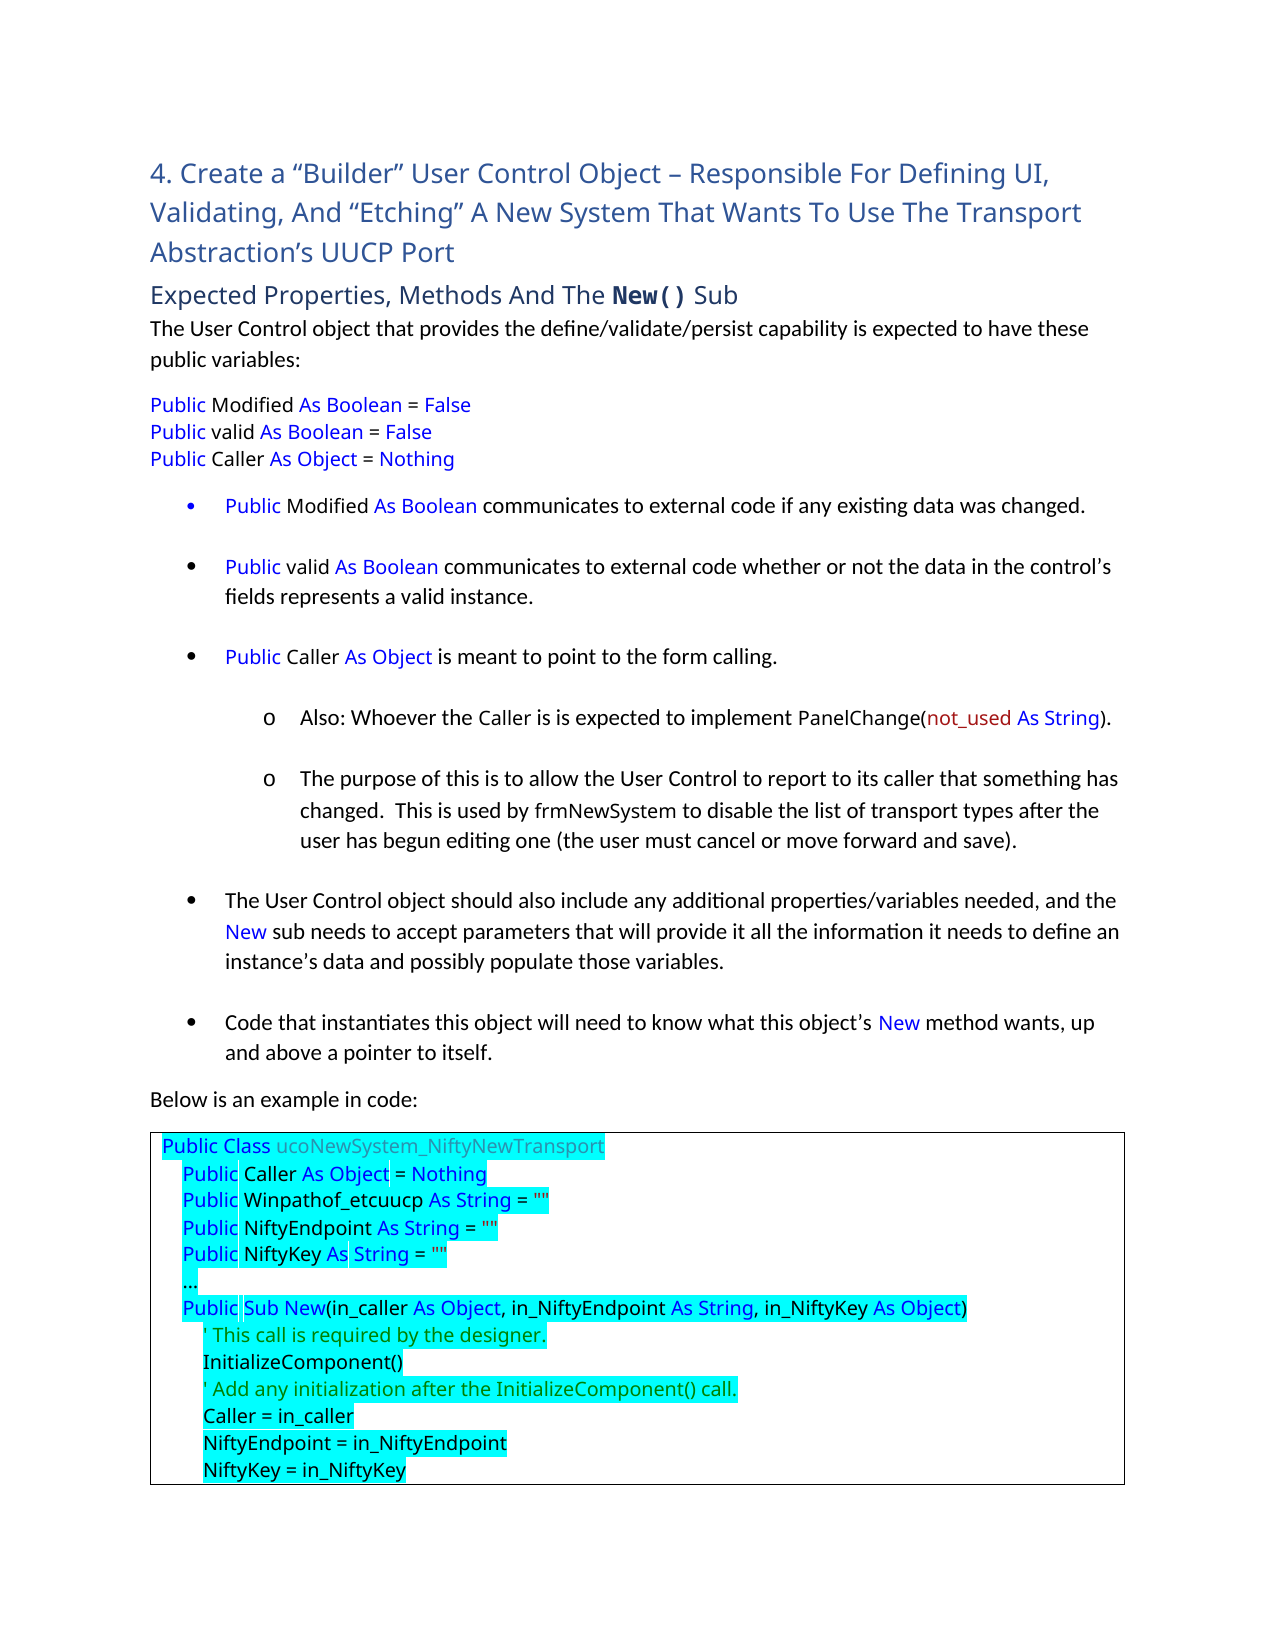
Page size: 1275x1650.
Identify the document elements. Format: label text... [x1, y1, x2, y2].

subtitle Expected Properties, Methods And The New() Sub [150, 278, 1125, 312]
list Public valid As Boolean communicates to external code whether or not the data in the control’s fields represents a valid instance. [187, 552, 1125, 640]
list The purpose of this is to allow the User Control to report to its caller that something has changed. This is used by frmNewSystem to disable the list of transport types after the user has begun editing one (the user must cancel or move forward and save). [262, 764, 1125, 884]
subtitle 4. Create a “Builder” User Control Object – Responsible For Defining UI, Validating, And “Etching” A New System That Wants To Use The Transport Abstraction’s UUCP Port [150, 154, 1125, 271]
list Public Caller As Object is meant to point to the form calling. [187, 642, 1125, 701]
text Public Modified As Boolean = False [150, 392, 1125, 418]
list Code that instantiates this object will need to know what this object’s New method wants, up and above a pointer to itself. [187, 1008, 1125, 1066]
text Public Caller As Object = Nothing [150, 446, 1125, 472]
list Also: Whoever the Caller is is expected to implement PanelChange(not_used As String). [262, 703, 1125, 762]
list Public Modified As Boolean communicates to external code if any existing data was changed. [187, 491, 1125, 549]
text The User Control object that provides the define/validate/persist capability is expected to have these public variables: [150, 314, 1125, 373]
list The User Control object should also include any additional properties/variables needed, and the New sub needs to accept parameters that will provide it all the information it needs to define an instance’s data and possibly populate those variables. [187, 887, 1125, 1006]
text Public valid As Boolean = False [150, 418, 1125, 446]
text Below is an example in code: [150, 1085, 1125, 1113]
